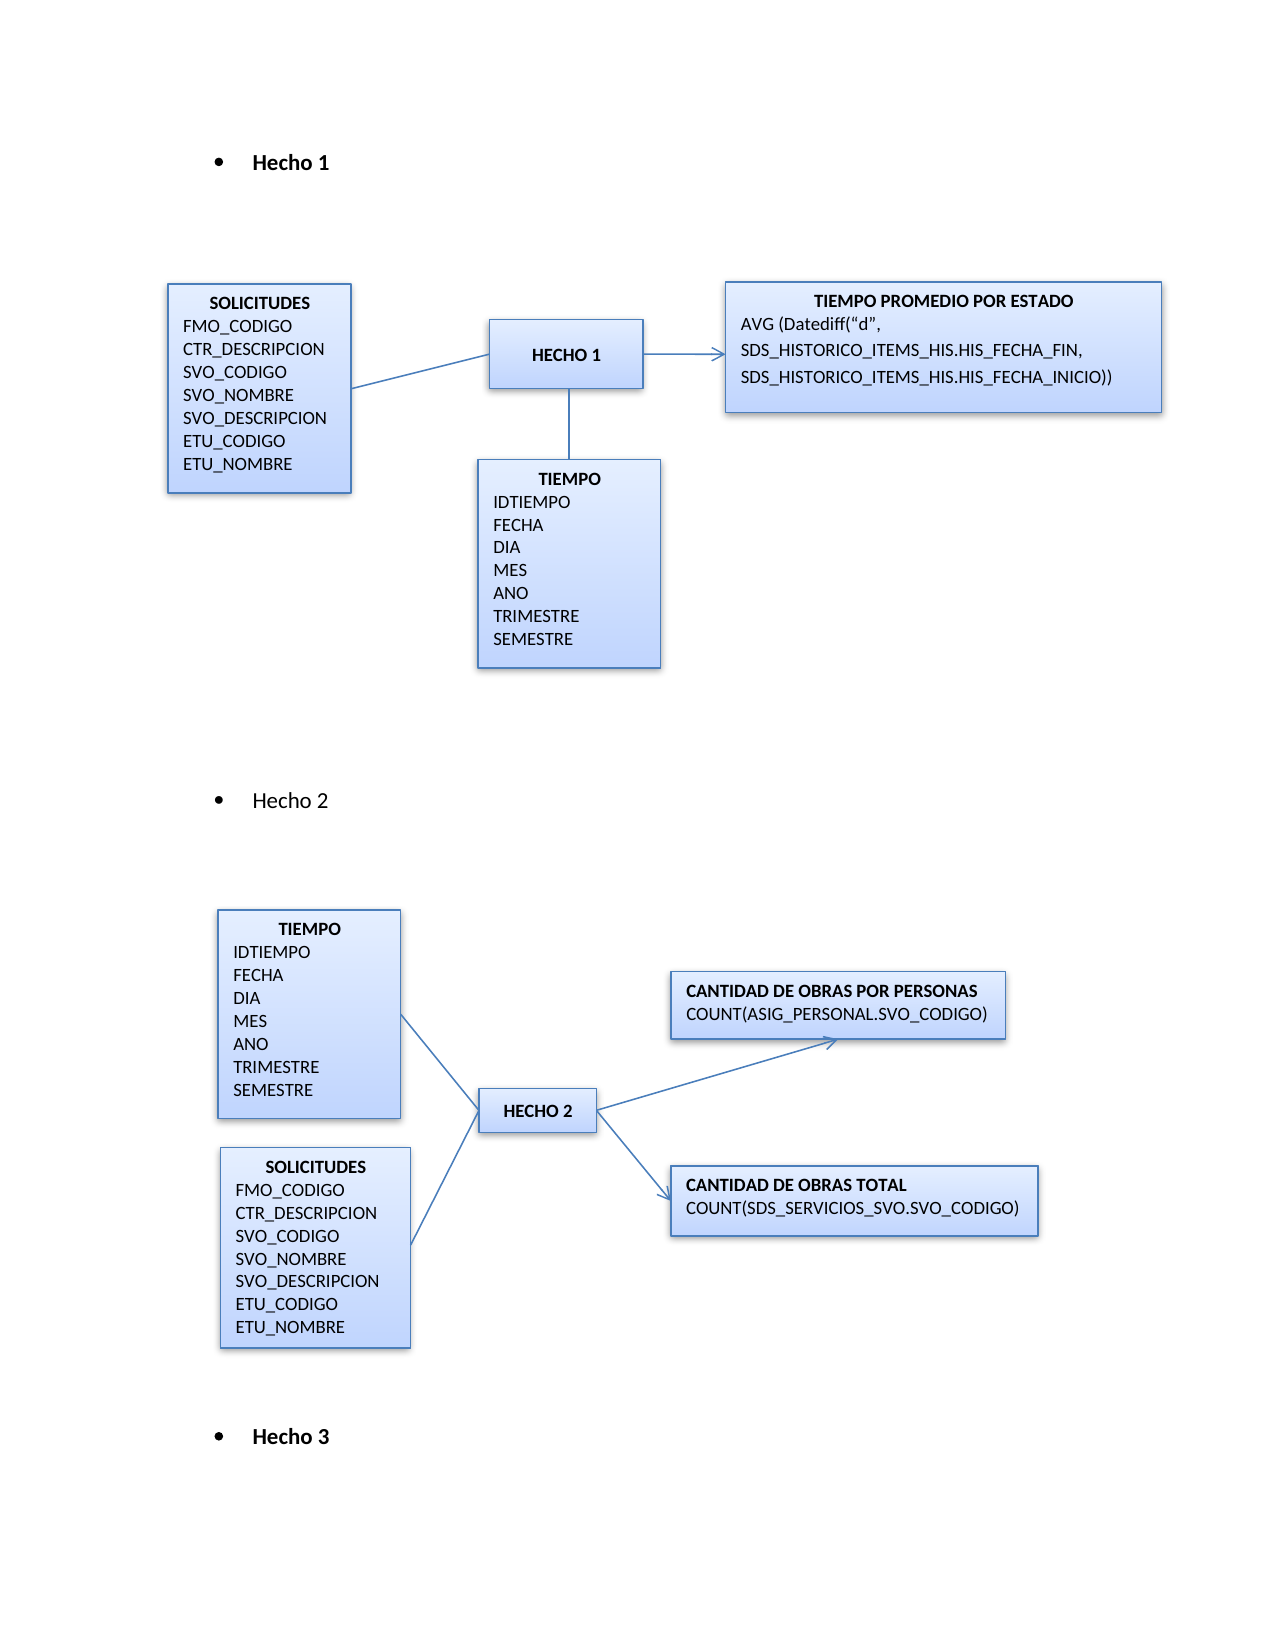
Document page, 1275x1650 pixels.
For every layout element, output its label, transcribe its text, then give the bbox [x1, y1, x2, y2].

list Hecho 1 [215, 148, 1098, 176]
list Hecho 3 [215, 1422, 1098, 1450]
list Hecho 2 [215, 786, 1098, 814]
